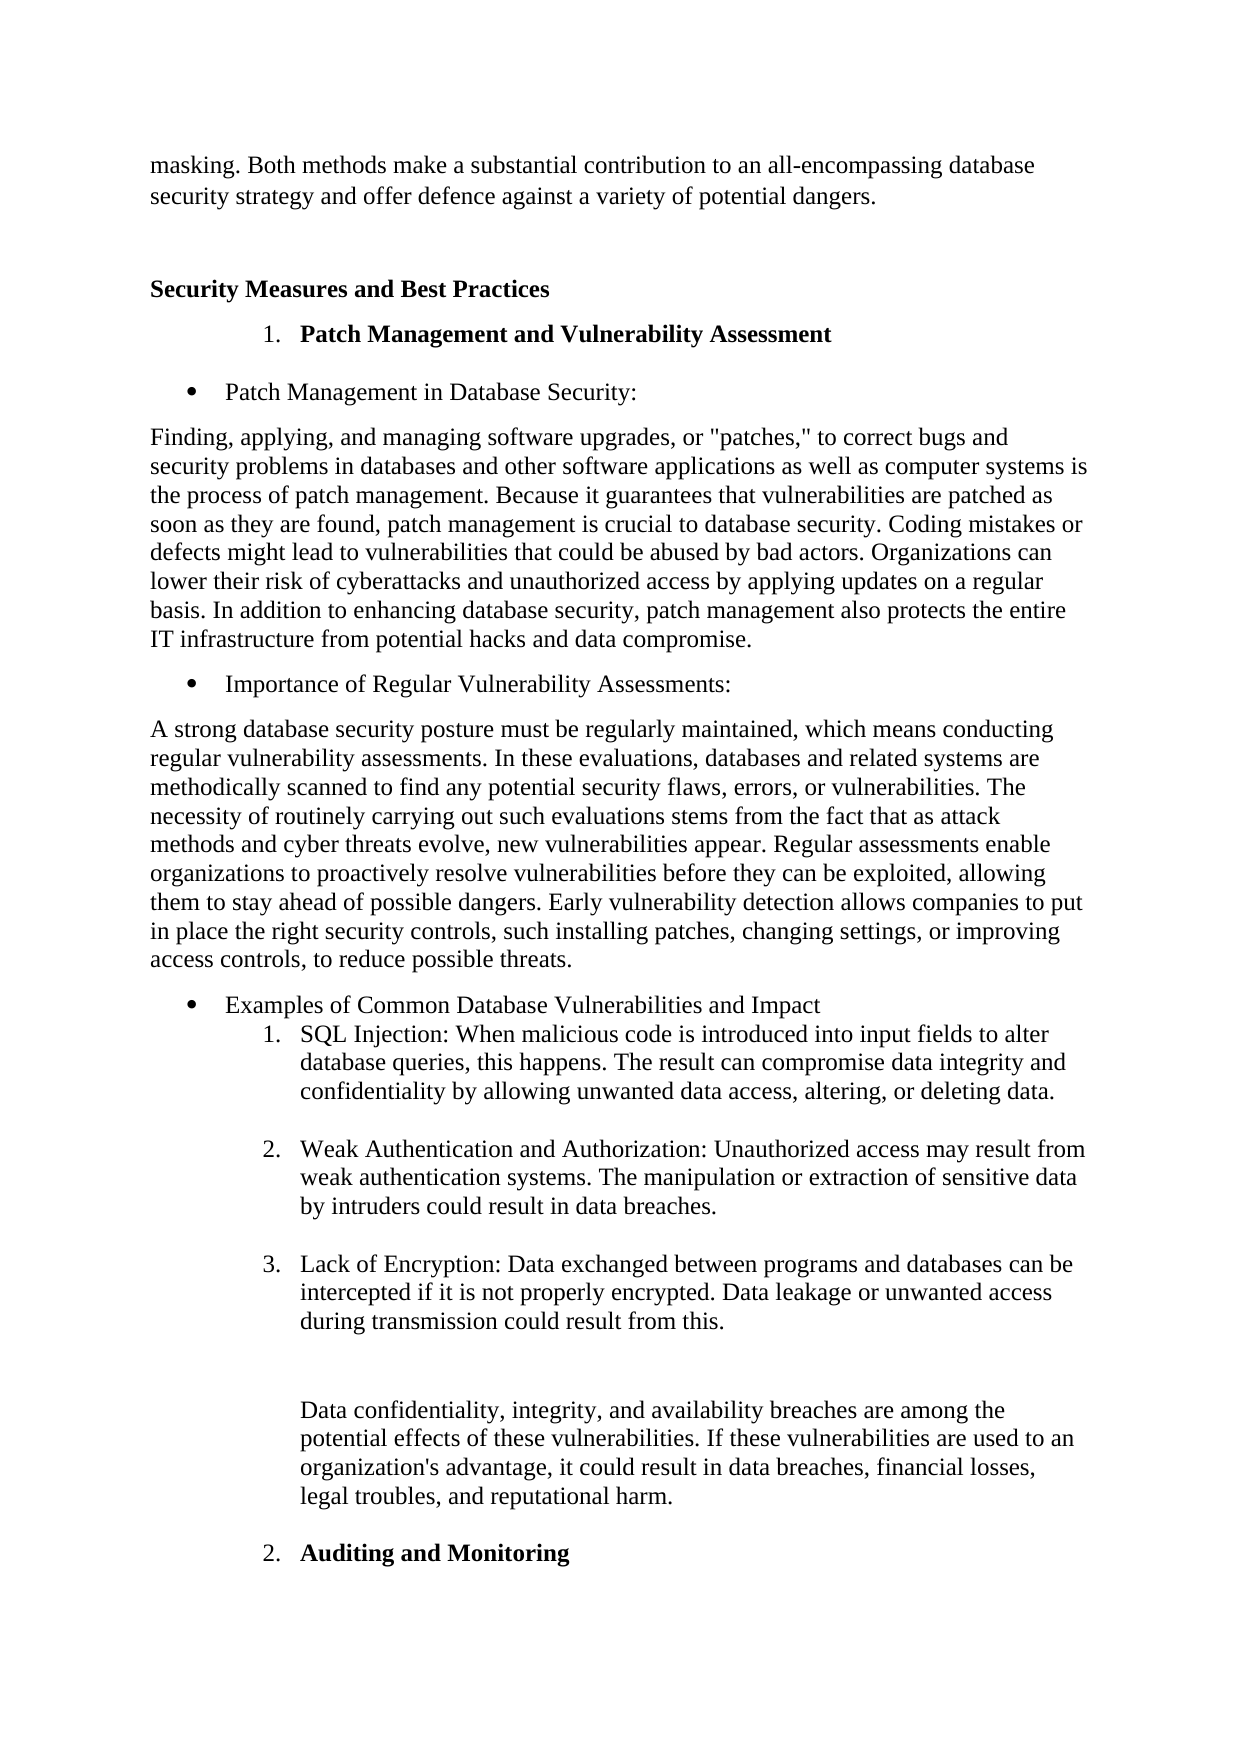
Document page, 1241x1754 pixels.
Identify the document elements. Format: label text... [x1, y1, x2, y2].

list Weak Authentication and Authorization: Unauthorized access may result from weak authentication systems. The manipulation or extraction of sensitive data by intruders could result in data breaches. [262, 1134, 1090, 1220]
list Data confidentiality, integrity, and availability breaches are among the potential effects of these vulnerabilities. If these vulnerabilities are used to an organization's advantage, it could result in data breaches, financial losses, legal troubles, and reputational harm. [300, 1395, 1090, 1510]
list SQL Injection: When malicious code is introduced into input fields to alter database queries, this happens. The result can compromise data integrity and confidentiality by allowing unwanted data access, altering, or deleting data. [262, 1019, 1090, 1105]
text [150, 150, 1090, 210]
list Patch Management and Vulnerability Assessment [262, 319, 1090, 348]
text Finding, applying, and managing software upgrades, or "patches," to correct bugs and security problems in databases and other software applications as well as computer systems is the process of patch management. Because it guarantees that vulnerabilities are patched as soon as they are found, patch management is crucial to database security. Coding mistakes or defects might lead to vulnerabilities that could be abused by bad actors. Organizations can lower their risk of cyberattacks and unauthorized access by applying updates on a regular basis. In addition to enhancing database security, patch management also protects the entire IT infrastructure from potential hacks and data compromise. [150, 422, 1090, 652]
list Importance of Regular Vulnerability Assessments: [187, 669, 1090, 698]
list Lack of Encryption: Data exchanged between programs and databases can be intercepted if it is not properly encrypted. Data leakage or unwanted access during transmission could result from this. [262, 1249, 1090, 1335]
list Auditing and Monitoring [262, 1538, 1090, 1567]
text Security Measures and Best Practices [150, 274, 1090, 303]
list Patch Management in Database Security: [187, 377, 1090, 406]
list Examples of Common Database Vulnerabilities and Impact [187, 990, 1090, 1019]
text A strong database security posture must be regularly maintained, which means conducting regular vulnerability assessments. In these evaluations, databases and related systems are methodically scanned to find any potential security flaws, errors, or vulnerabilities. The necessity of routinely carrying out such evaluations stems from the fact that as attack methods and cyber threats evolve, new vulnerabilities appear. Regular assessments enable organizations to proactively resolve vulnerabilities before they can be exploited, allowing them to stay ahead of possible dangers. Early vulnerability detection allows companies to put in place the right security controls, such installing patches, changing settings, or improving access controls, to reduce possible threats. [150, 714, 1090, 973]
